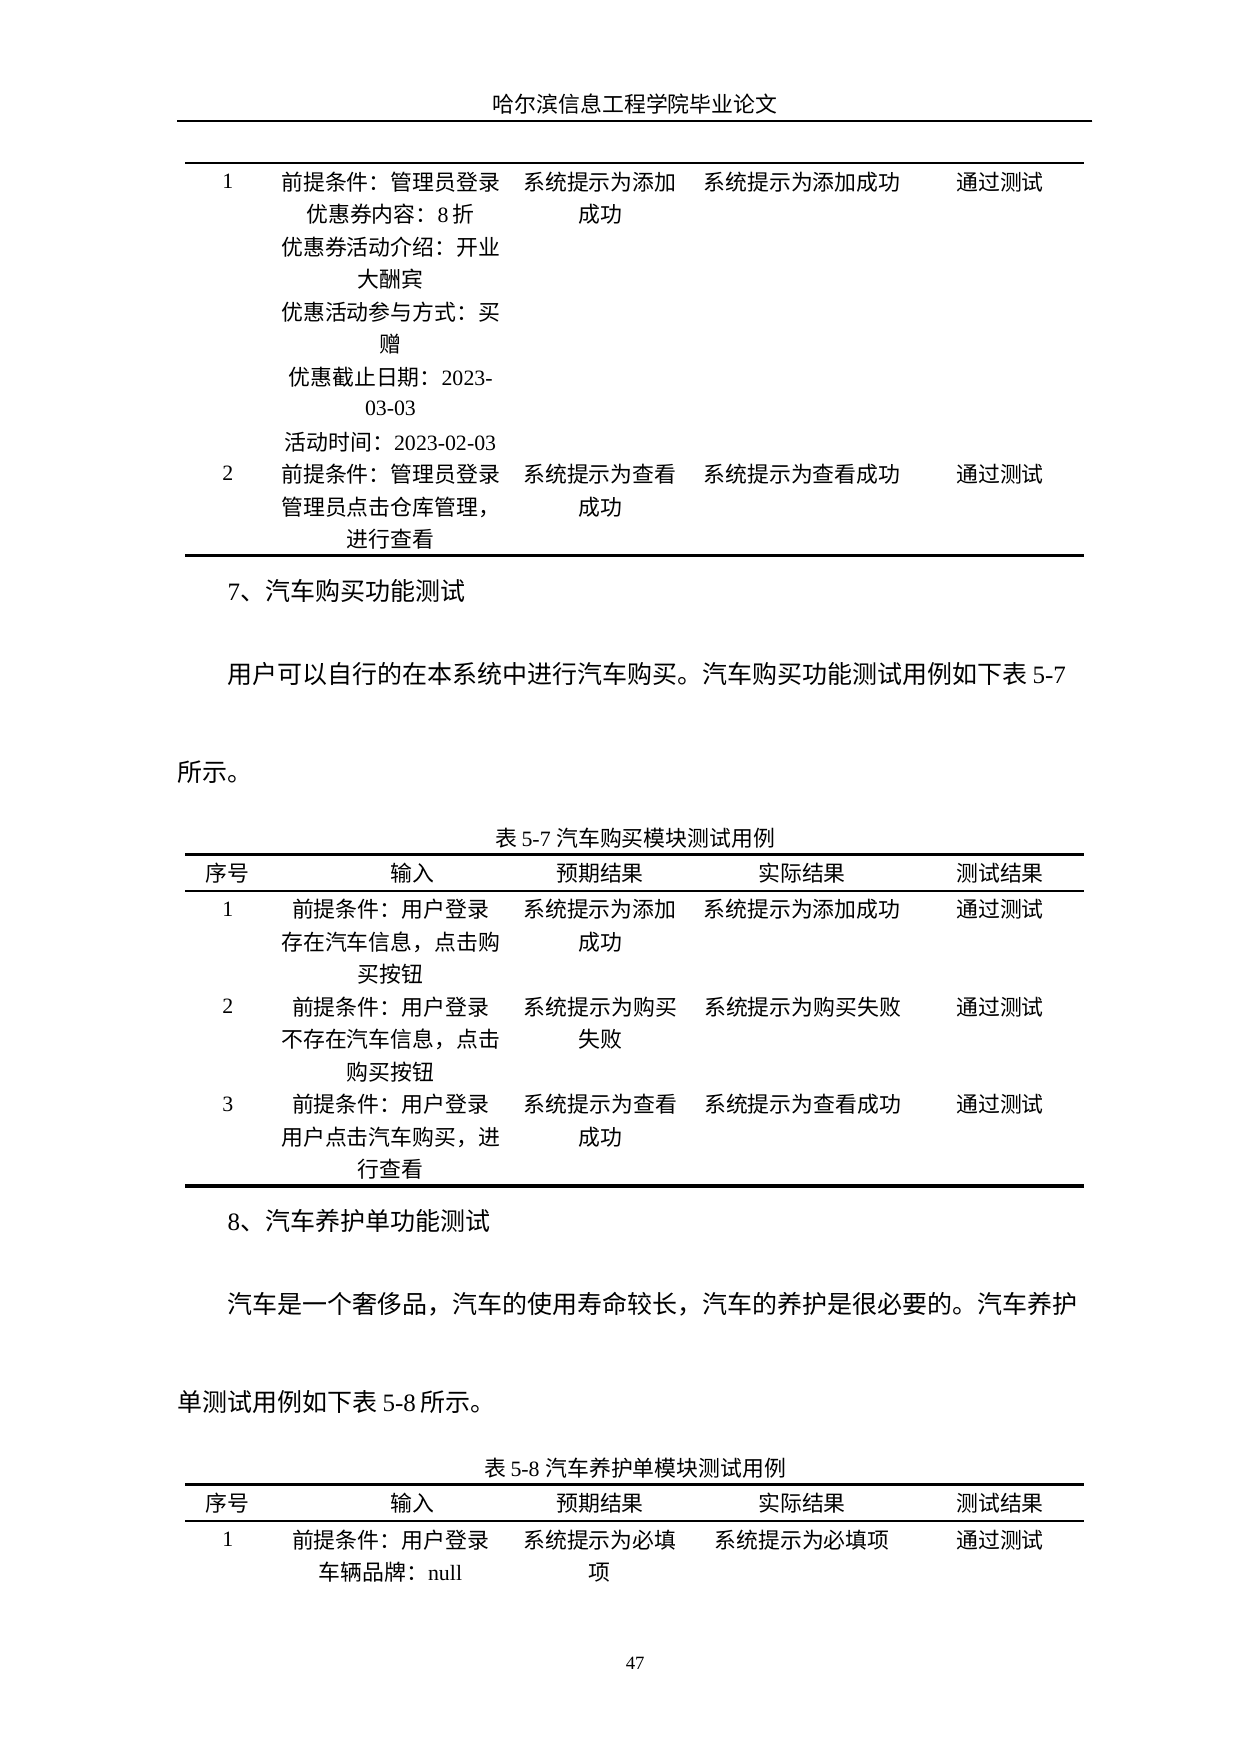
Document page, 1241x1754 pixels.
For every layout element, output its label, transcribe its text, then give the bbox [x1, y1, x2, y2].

table_header 预期结果 [511, 856, 688, 890]
table_cell 2 [185, 457, 269, 554]
text 7、汽车购买功能测试 [177, 557, 1092, 622]
table_cell 系统提示为购买失败 [511, 989, 690, 1087]
table_header 实际结果 [689, 1486, 915, 1520]
table_cell 系统提示为必填项 [511, 1522, 688, 1587]
table_cell 系统提示为查看成功 [689, 457, 915, 554]
table_cell 系统提示为必填项 [689, 1522, 915, 1587]
table_cell 通过测试 [915, 989, 1084, 1087]
table_cell 3 [185, 1087, 269, 1184]
table_cell 系统提示为添加成功 [689, 892, 915, 989]
table_cell 前提条件：管理员登录 管理员点击仓库管理，进行查看 [270, 457, 511, 554]
table_cell 通过测试 [915, 457, 1084, 554]
table_header 实际结果 [689, 856, 915, 890]
text 表5-7 汽车购买模块测试用例 [177, 821, 1092, 853]
table_cell 1 [185, 1522, 269, 1587]
text 8、汽车养护单功能测试 [177, 1187, 1092, 1252]
table_header 序号 [185, 1486, 269, 1520]
table_header 输入 [270, 1486, 511, 1520]
table_cell 系统提示为添加成功 [511, 164, 688, 457]
text 表5-8 汽车养护单模块测试用例 [177, 1451, 1092, 1483]
text 用户可以自行的在本系统中进行汽车购买。汽车购买功能测试用例如下表5-7所示。 [177, 640, 1092, 803]
table_cell 通过测试 [915, 164, 1084, 457]
table_header 序号 [185, 856, 269, 890]
table_cell 系统提示为购买失败 [690, 989, 915, 1087]
table_cell 系统提示为查看成功 [511, 1087, 690, 1184]
table_cell 系统提示为查看成功 [690, 1087, 915, 1184]
table_cell 通过测试 [915, 1522, 1084, 1587]
table_cell 前提条件：管理员登录 优惠券内容：8折 优惠券活动介绍：开业大酬宾 优惠活动参与方式：买赠 优惠截止日期：2023-03-03 活动时间：2023-02-03 [270, 164, 511, 457]
table_cell 系统提示为添加成功 [511, 892, 688, 989]
text 汽车是一个奢侈品，汽车的使用寿命较长，汽车的养护是很必要的。汽车养护单测试用例如下表5-8所示。 [177, 1271, 1092, 1433]
table_cell 系统提示为查看成功 [511, 457, 688, 554]
table_cell 通过测试 [915, 1087, 1084, 1184]
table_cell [270, 1522, 511, 1587]
table_cell 前提条件：用户登录 不存在汽车信息，点击购买按钮 [270, 989, 511, 1087]
table_header 测试结果 [915, 856, 1084, 890]
table_cell 通过测试 [915, 892, 1084, 989]
table_header 预期结果 [511, 1486, 688, 1520]
table_header 输入 [270, 856, 511, 890]
table_cell 前提条件：用户登录 存在汽车信息，点击购买按钮 [270, 892, 511, 989]
table_cell 2 [185, 989, 269, 1087]
table_cell 系统提示为添加成功 [689, 164, 915, 457]
table_header 测试结果 [915, 1486, 1084, 1520]
table_cell 1 [185, 892, 269, 989]
table_cell 1 [185, 164, 269, 457]
table_cell 前提条件：用户登录 用户点击汽车购买，进行查看 [270, 1087, 511, 1184]
